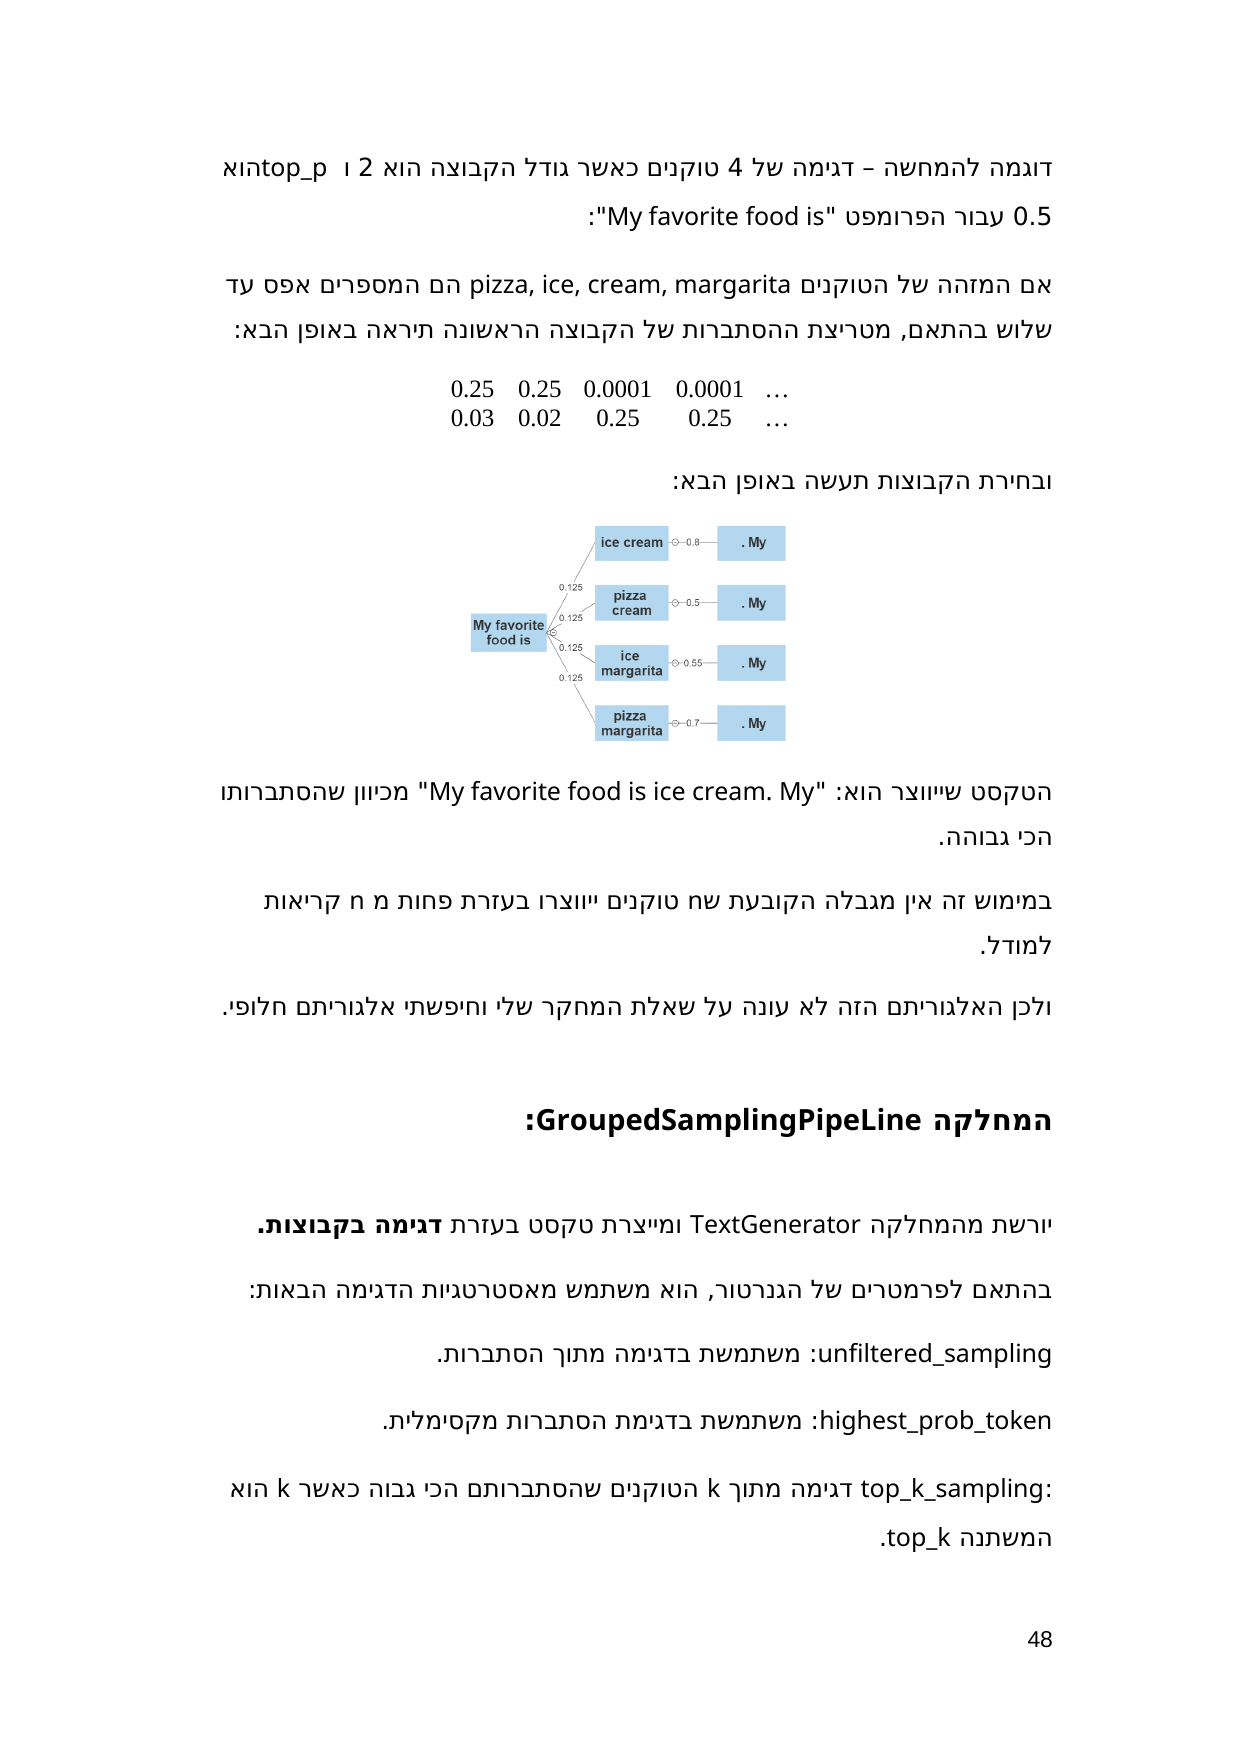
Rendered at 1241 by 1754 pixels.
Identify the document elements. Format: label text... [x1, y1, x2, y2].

text ובחירת הקבוצות תעשה באופן הבא: [187, 466, 1053, 496]
text במימוש זה אין מגבלה הקובעת שn טוקנים ייווצרו בעזרת פחות מ n קריאות למודל. [187, 883, 1053, 960]
text :top_k_sampling דגימה מתוך k הטוקנים שהסתברותם הכי גבוה כאשר k הוא המשתנה top_k. [187, 1471, 1053, 1553]
text יורשת מהמחלקה TextGenerator ומייצרת טקסט בעזרת דגימה בקבוצות. [187, 1207, 1053, 1241]
text unfiltered_sampling: משתמשת בדגימה מתוך הסתברות. [187, 1335, 1053, 1369]
text ולכן האלגוריתם הזה לא עונה על שאלת המחקר שלי וחיפשתי אלגוריתם חלופי. [187, 992, 1053, 1021]
text אם המזהה של הטוקנים pizza, ice, cream, margarita הם המספרים אפס עד שלוש בהתאם, מטריצת ההסתברות של הקבוצה הראשונה תיראה באופן הבא: [187, 266, 1053, 344]
text המחלקה GroupedSamplingPipeLine: [187, 1099, 1053, 1139]
text highest_prob_token: משתמשת בדגימת הסתברות מקסימלית. [187, 1403, 1053, 1437]
text הטקסט שייווצר הוא: "My favorite food is ice cream. My" מכיוון שהסתברותו הכי גבוהה. [187, 773, 1053, 851]
picture [468, 526, 786, 743]
text בהתאם לפרמטרים של הגנרטור, הוא משתמש מאסטרטגיות הדגימה הבאות: [187, 1275, 1053, 1304]
text דוגמה להמחשה – דגימה של 4 טוקנים כאשר גודל הקבוצה הוא 2 ו top_pהוא 0.5 עבור הפרומפט "My favorite food is": [187, 150, 1053, 233]
